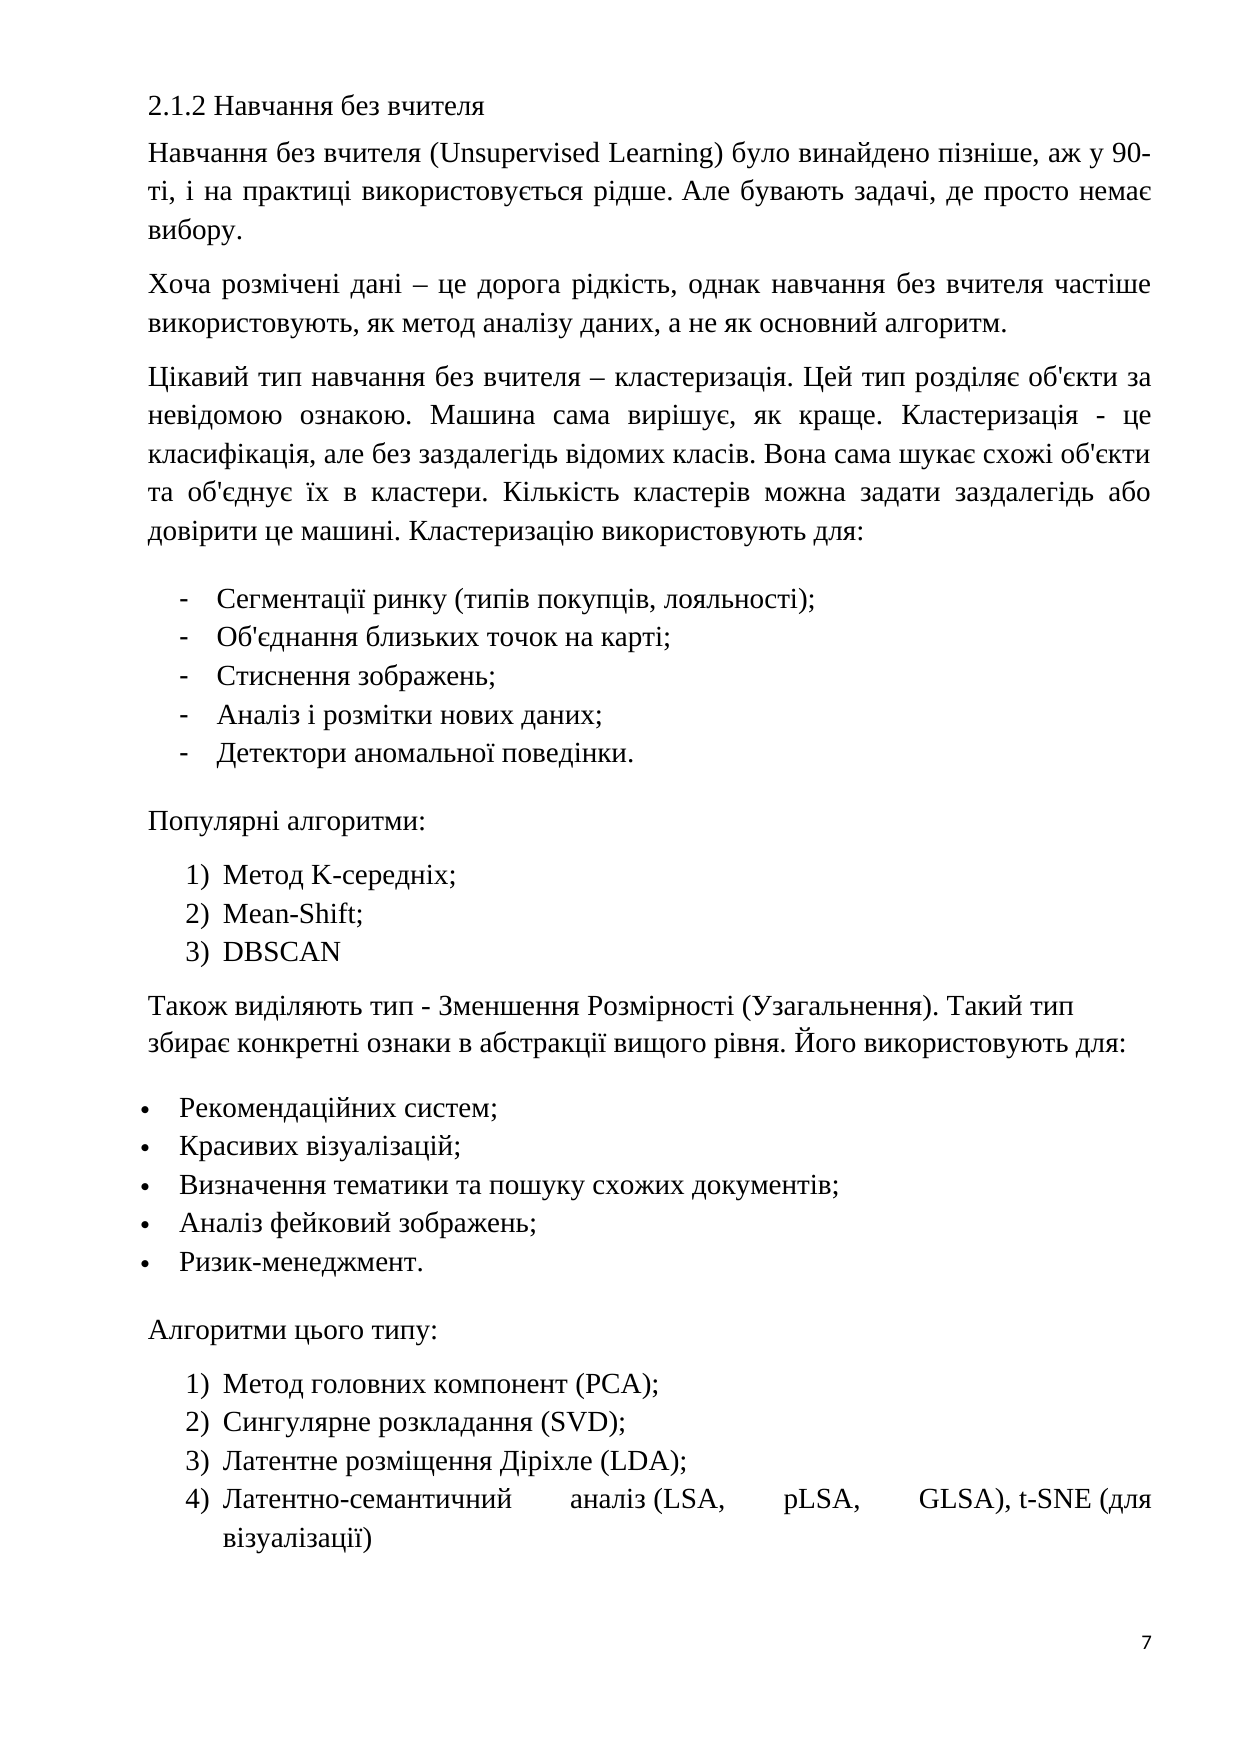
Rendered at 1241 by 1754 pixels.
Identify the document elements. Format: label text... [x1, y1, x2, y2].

list Метод K-середніх; [185, 857, 1152, 891]
list Латентне розміщення Діріхле (LDA); [185, 1443, 1152, 1477]
text Навчання без вчителя (Unsupervised Learning) було винайдено пізніше, аж у 90-ті, і на практиці використовується рідше. Але бувають задачі, де просто немає вибору. [148, 135, 1152, 246]
text Також виділяють тип - Зменшення Розмірності (Узагальнення). Такий тип збирає конкретні ознаки в абстракції вищого рівня. Його використовують для: [148, 988, 1152, 1058]
list Ризик-менеджмент. [141, 1244, 1152, 1278]
text Цікавий тип навчання без вчителя – кластеризація. Цей тип розділяє об'єкти за невідомою ознакою. Машина сама вирішує, як краще. Кластеризація - це класифікація, але без заздалегідь відомих класів. Вона сама шукає схожі об'єкти та об'єднує їх в кластери. Кількість кластерів можна задати заздалегідь або довірити це машині. Кластеризацію використовують для: [148, 359, 1152, 547]
list Сегментації ринку (типів покупців, лояльності); [179, 581, 1152, 614]
list Аналіз фейковий зображень; [141, 1206, 1152, 1239]
list Стиснення зображень; [179, 658, 1152, 692]
list Визначення тематики та пошуку схожих документів; [141, 1167, 1152, 1201]
list Детектори аномальної поведінки. [179, 735, 1152, 769]
list Аналіз і розмітки нових даних; [179, 697, 1152, 730]
list Сингулярне розкладання (SVD); [185, 1404, 1152, 1438]
text Алгоритми цього типу: [148, 1312, 1152, 1345]
subtitle 2.1.2 Навчання без вчителя [148, 88, 1152, 122]
list Красивих візуалізацій; [141, 1128, 1152, 1162]
list Латентно-семантичний аналіз (LSA, pLSA, GLSA), t-SNE (для візуалізації) [185, 1482, 1152, 1554]
list Рекомендаційних cистем; [141, 1090, 1152, 1123]
text Популярні алгоритми: [148, 803, 1152, 837]
list Метод головних компонент (PCA); [185, 1366, 1152, 1399]
list Mean-Shift; [185, 896, 1152, 929]
list Об'єднання близьких точок на карті; [179, 619, 1152, 653]
text Хоча розмічені дані – це дорога рідкість, однак навчання без вчителя частіше використовують, як метод аналізу даних, а не як основний алгоритм. [148, 266, 1152, 338]
list DBSCAN [185, 934, 1152, 968]
